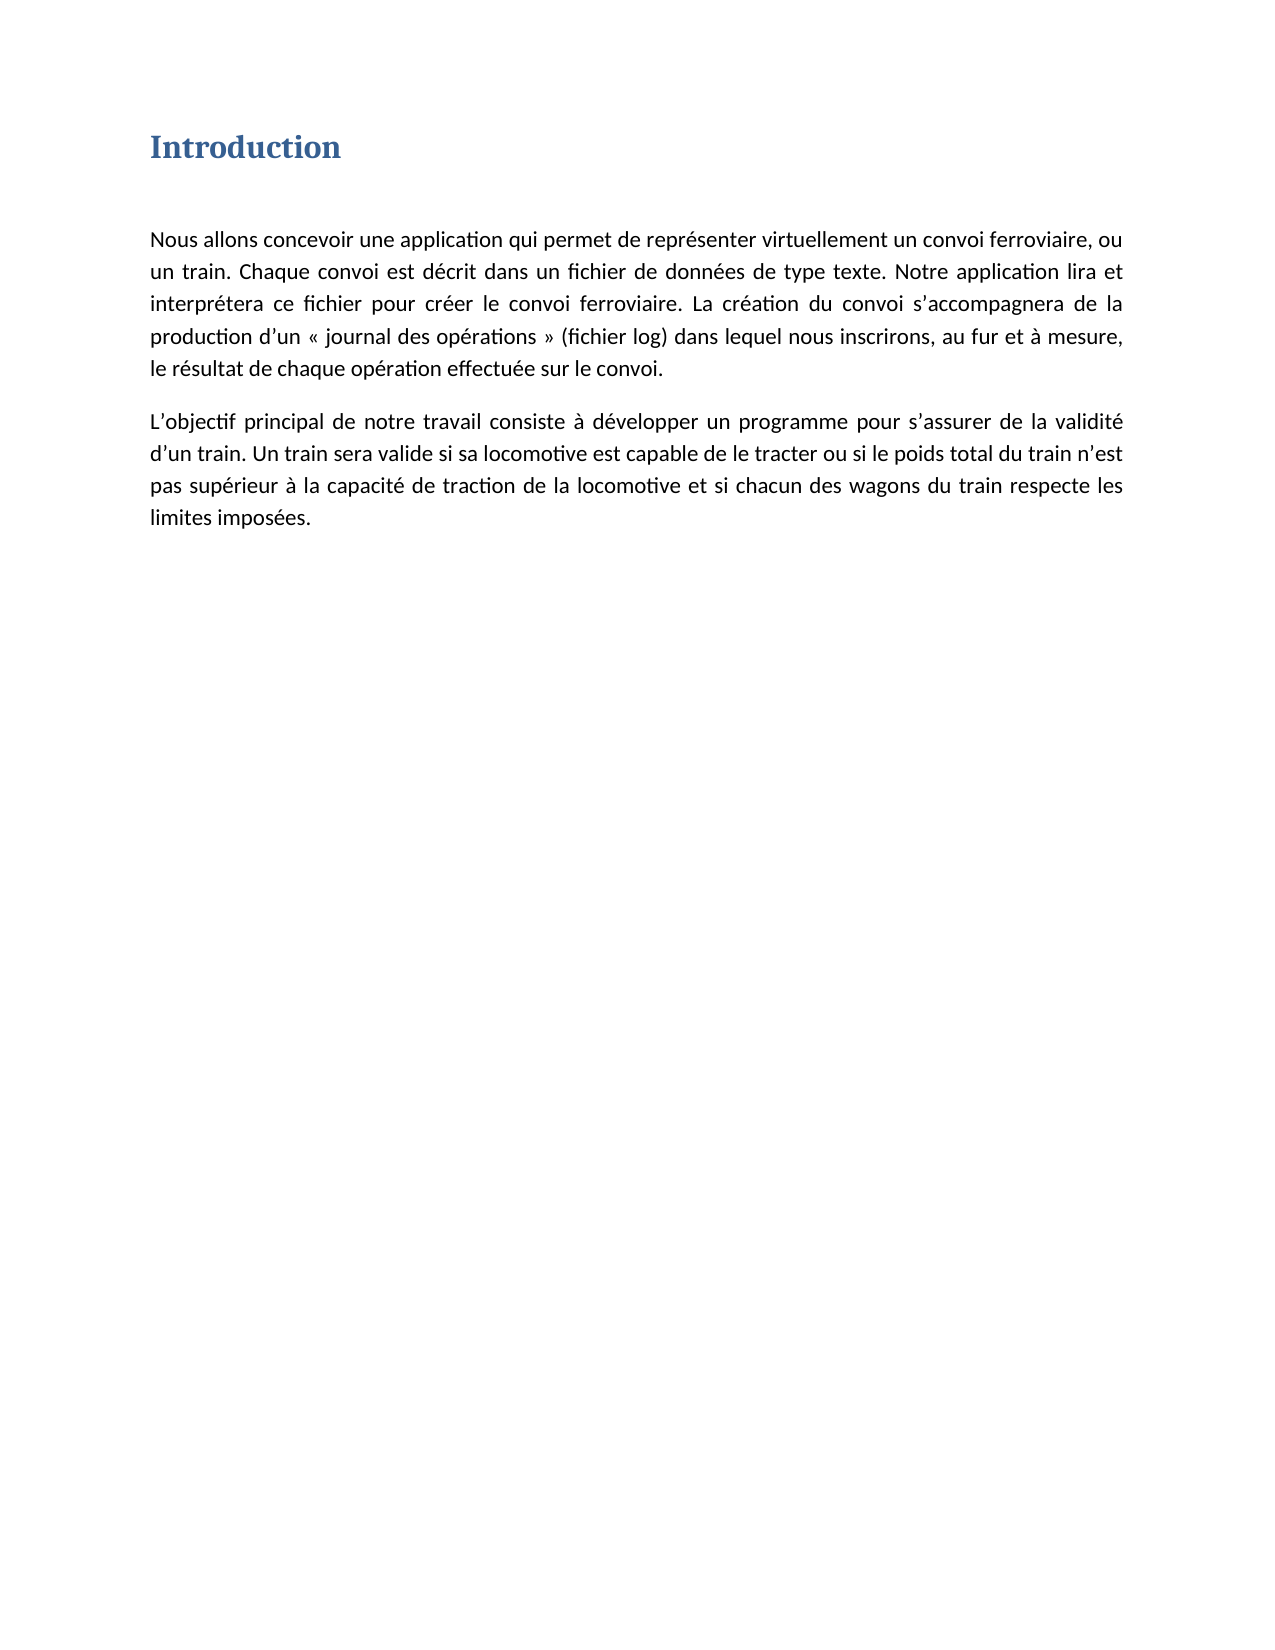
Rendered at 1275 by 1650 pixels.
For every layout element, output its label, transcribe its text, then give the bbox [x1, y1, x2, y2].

subtitle Introduction [150, 128, 1125, 166]
text L’objectif principal de notre travail consiste à développer un programme pour s’assurer de la validité d’un train. Un train sera valide si sa locomotive est capable de le tracter ou si le poids total du train n’est pas supérieur à la capacité de traction de la locomotive et si chacun des wagons du train respecte les limites imposées. [150, 407, 1125, 532]
text Nous allons concevoir une application qui permet de représenter virtuellement un convoi ferroviaire, ou un train. Chaque convoi est décrit dans un fichier de données de type texte. Notre application lira et interprétera ce fichier pour créer le convoi ferroviaire. La création du convoi s’accompagnera de la production d’un « journal des opérations » (fichier log) dans lequel nous inscrirons, au fur et à mesure, le résultat de chaque opération effectuée sur le convoi. [150, 225, 1125, 382]
